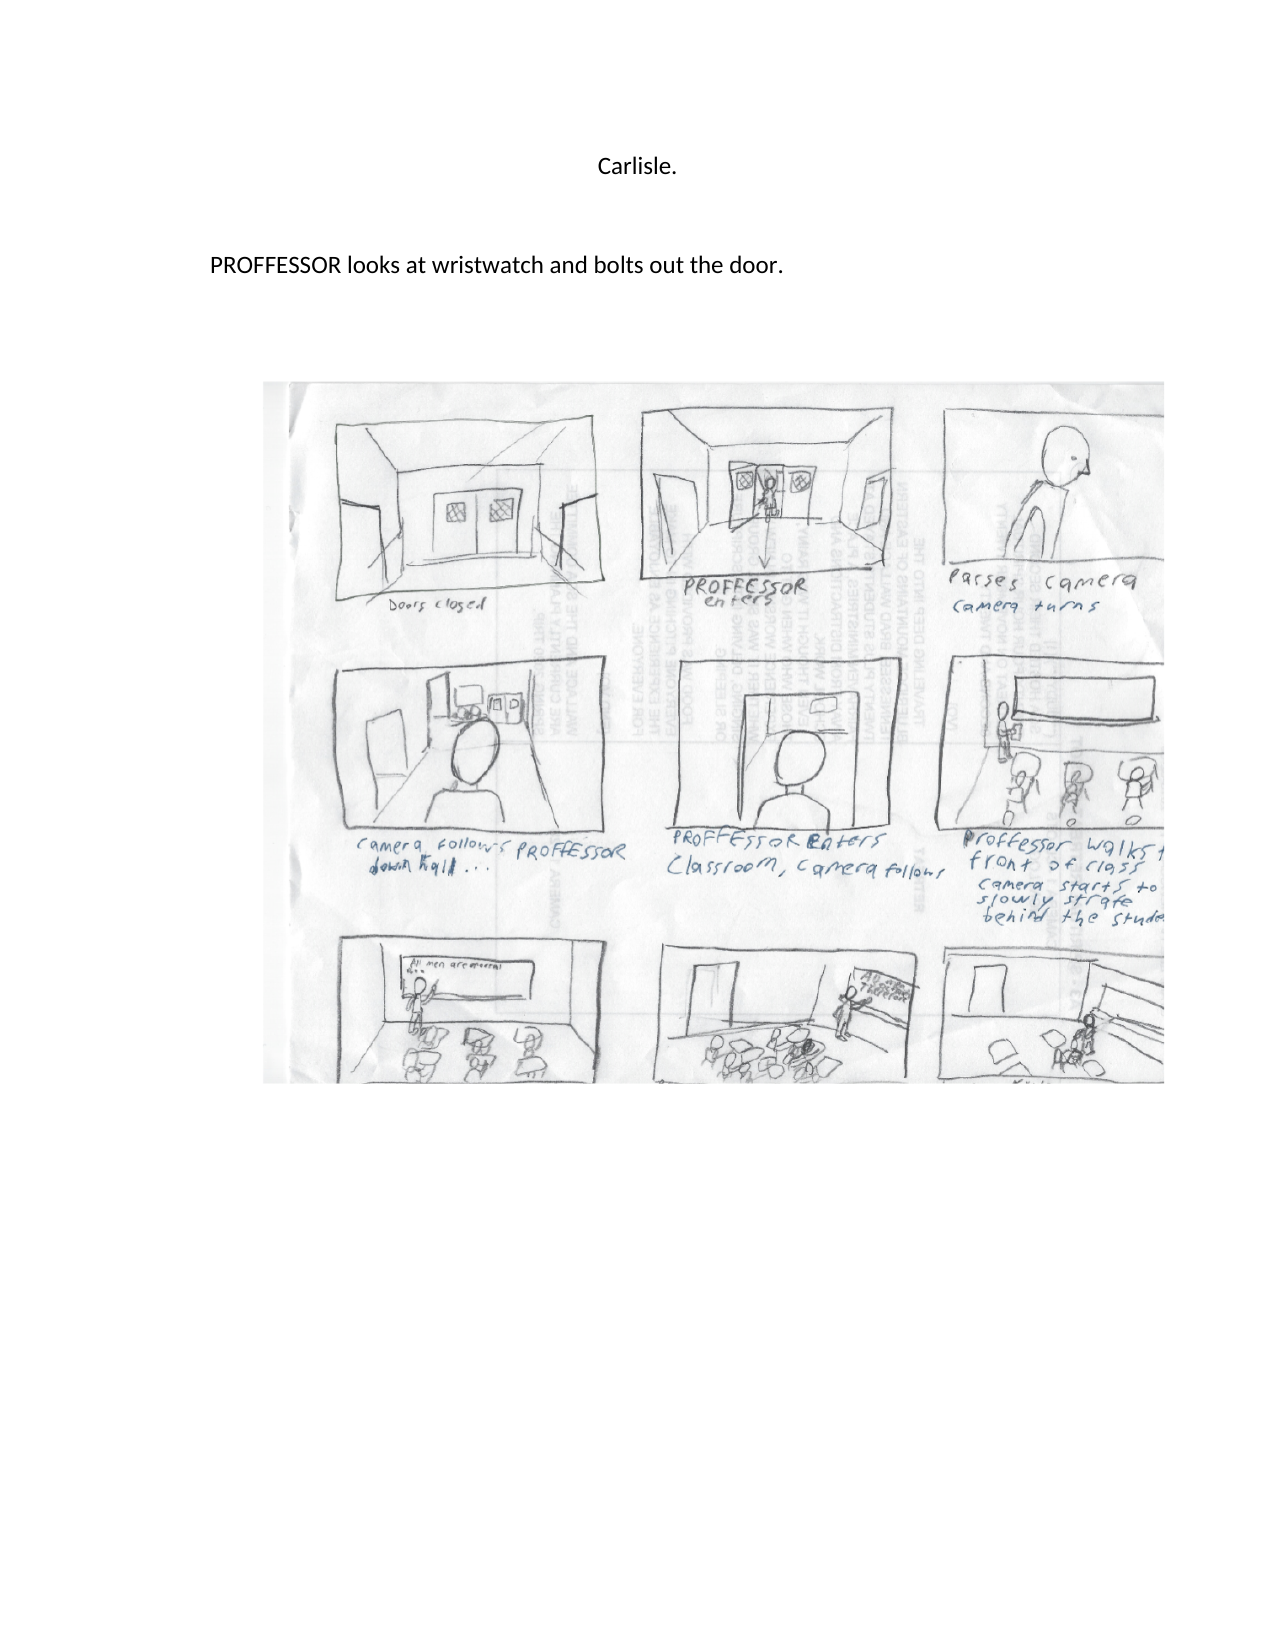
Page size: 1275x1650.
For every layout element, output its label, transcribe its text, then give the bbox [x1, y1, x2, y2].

text Carlisle. [420, 150, 855, 181]
picture [212, 349, 1185, 1102]
text PROFFESSOR looks at wristwatch and bolts out the door. [210, 249, 1125, 280]
